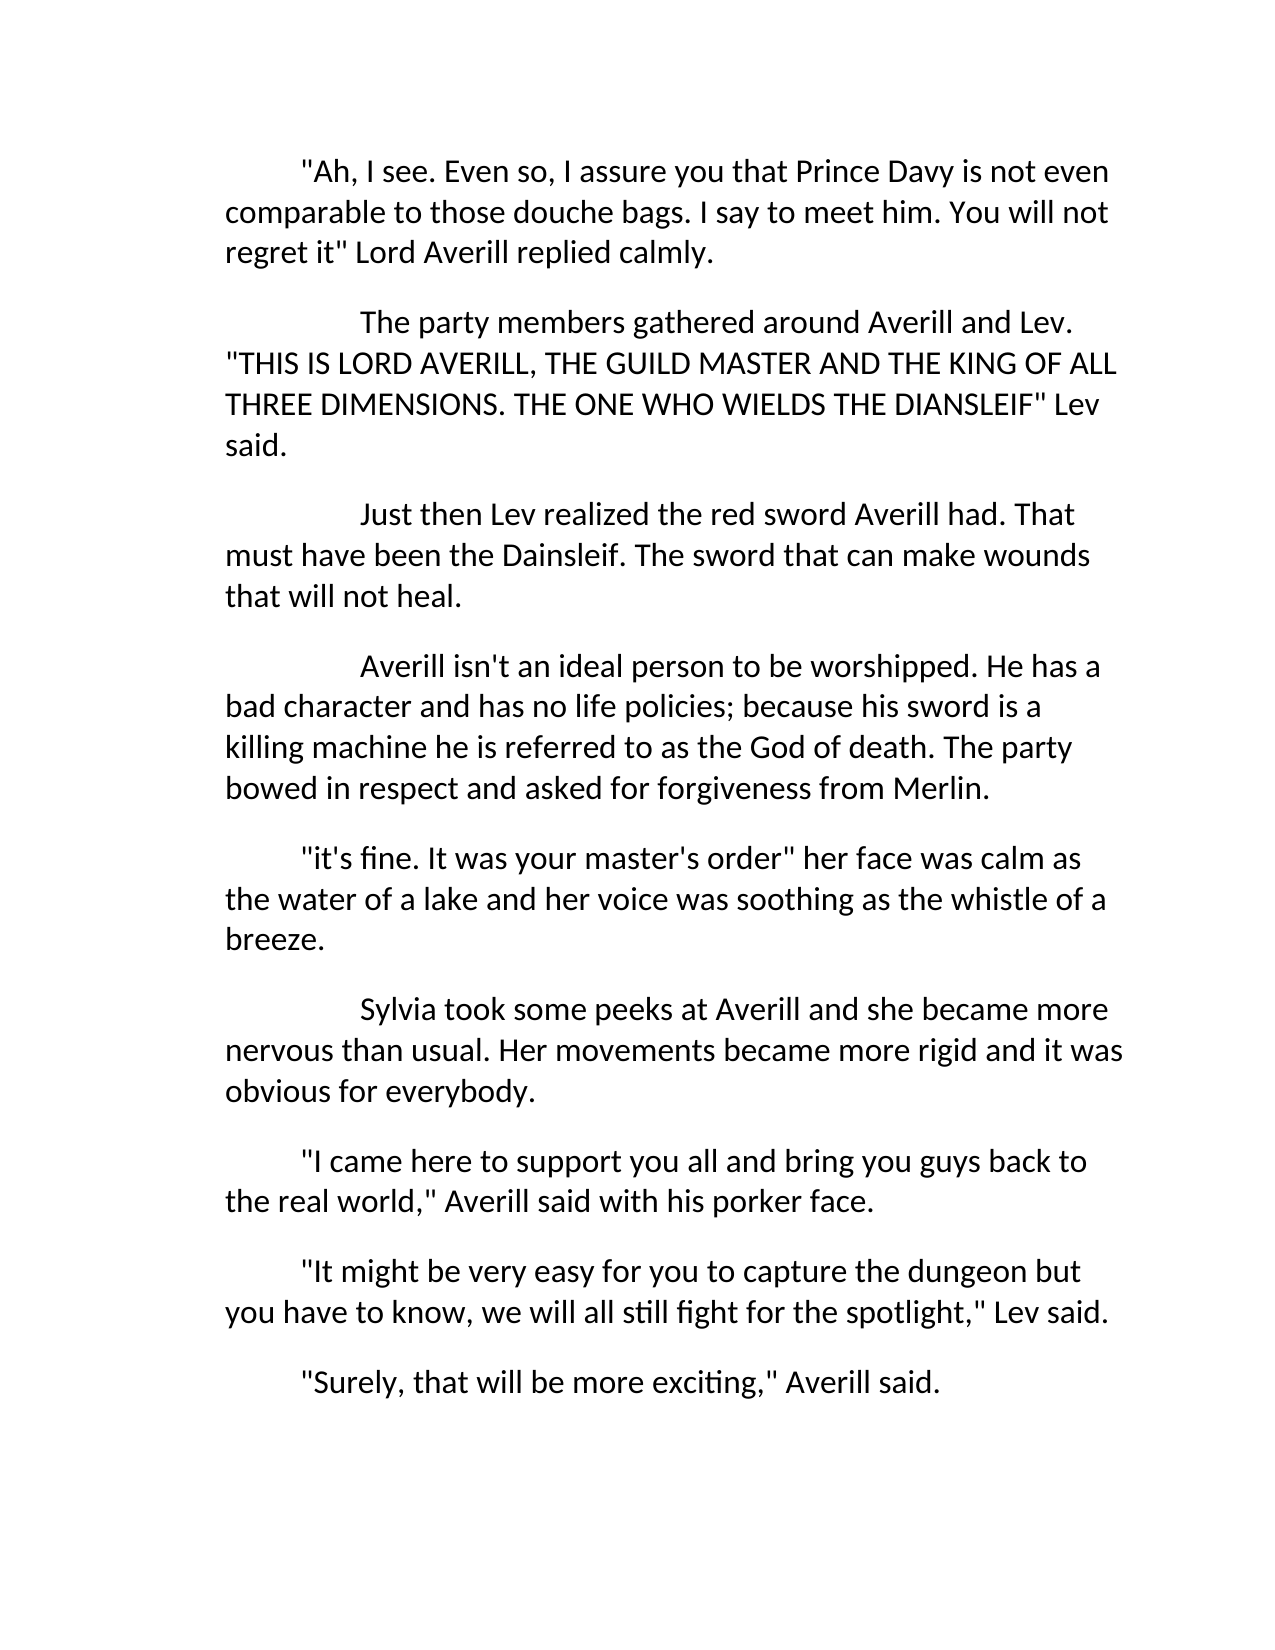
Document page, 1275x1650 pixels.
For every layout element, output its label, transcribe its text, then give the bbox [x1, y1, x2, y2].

text "I came here to support you all and bring you guys back to the real world," Averill said with his porker face. [225, 1139, 1125, 1221]
text Just then Lev realized the red sword Averill had. That must have been the Dainsleif. The sword that can make wounds that will not heal. [225, 493, 1125, 616]
text Sylvia took some peeks at Averill and she became more nervous than usual. Her movements became more rigid and it was obvious for everybody. [225, 988, 1125, 1110]
text Averill isn't an ideal person to be worshipped. He has a bad character and has no life policies; because his sword is a killing machine he is referred to as the God of death. The party bowed in respect and asked for forgiveness from Merlin. [225, 645, 1125, 808]
text The party members gathered around Averill and Lev. "THIS IS LORD AVERILL, THE GUILD MASTER AND THE KING OF ALL THREE DIMENSIONS. THE ONE WHO WIELDS THE DIANSLEIF" Lev said. [225, 301, 1125, 464]
text "It might be very easy for you to capture the dungeon but you have to know, we will all still fight for the spotlight," Lev said. [225, 1250, 1125, 1332]
text "Surely, that will be more exciting," Averill said. [225, 1361, 1125, 1402]
text "it's fine. It was your master's order" her face was calm as the water of a lake and her voice was soothing as the whistle of a breeze. [225, 837, 1125, 959]
text "Ah, I see. Even so, I assure you that Prince Davy is not even comparable to those douche bags. I say to meet him. You will not regret it" Lord Averill replied calmly. [225, 150, 1125, 272]
